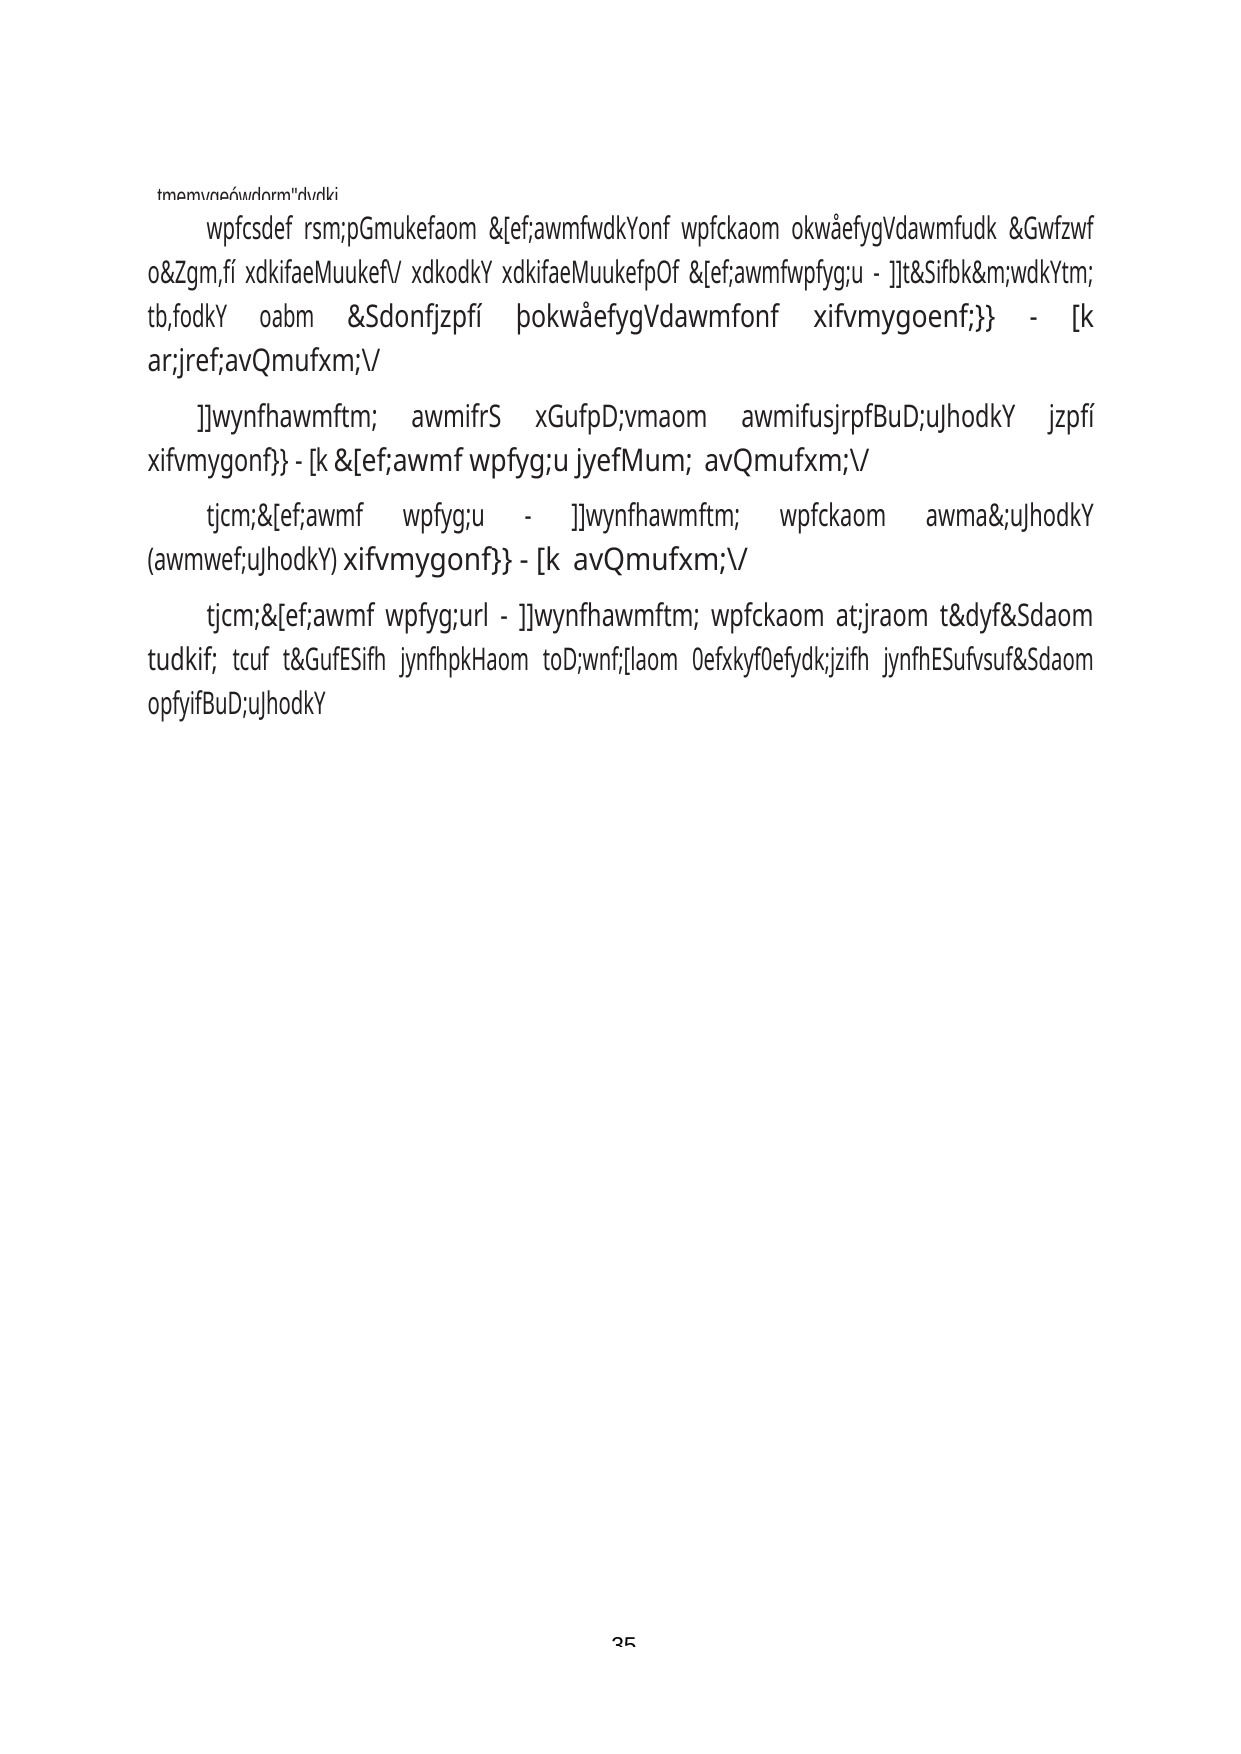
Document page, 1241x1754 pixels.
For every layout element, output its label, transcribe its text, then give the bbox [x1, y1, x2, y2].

text tjcm;&[ef;awmf wpfyg;url - ]]wynfhawmftm; wpfckaom at;jraom t&dyf&Sdaom tudkif; tcuf t&GufESifh jynfhpkHaom toD;wnf;[laom 0efxkyf0efydk;jzifh jynfhESufvsuf&Sdaom opfyifBuD;uJhodkY [147, 593, 1094, 724]
text tjcm;&[ef;awmf wpfyg;u - ]]wynfhawmftm; wpfckaom awma&;uJhodkY (awmwef;uJhodkY) xifvmygonf}} - [k avQmufxm;\/ [147, 493, 1094, 580]
text wpfcsdef rsm;pGmukefaom &[ef;awmfwdkYonf wpfckaom okwåefygVdawmfudk &Gwfzwf o&Zgm,fí xdkifaeMuukef\/ xdkodkY xdkifaeMuukefpOf &[ef;awmfwpfyg;u - ]]t&Sifbk&m;wdkYtm; tb,fodkY oabm &Sdonfjzpfí þokwåefygVdawmfonf xifvmygoenf;}} - [k ar;jref;avQmufxm;\/ [147, 206, 1094, 380]
text ]]wynfhawmftm; awmifrS xGufpD;vmaom awmifusjrpfBuD;uJhodkY jzpfí xifvmygonf}} - [k &[ef;awmf wpfyg;u jyefMum; avQmufxm;\/ [147, 394, 1094, 480]
